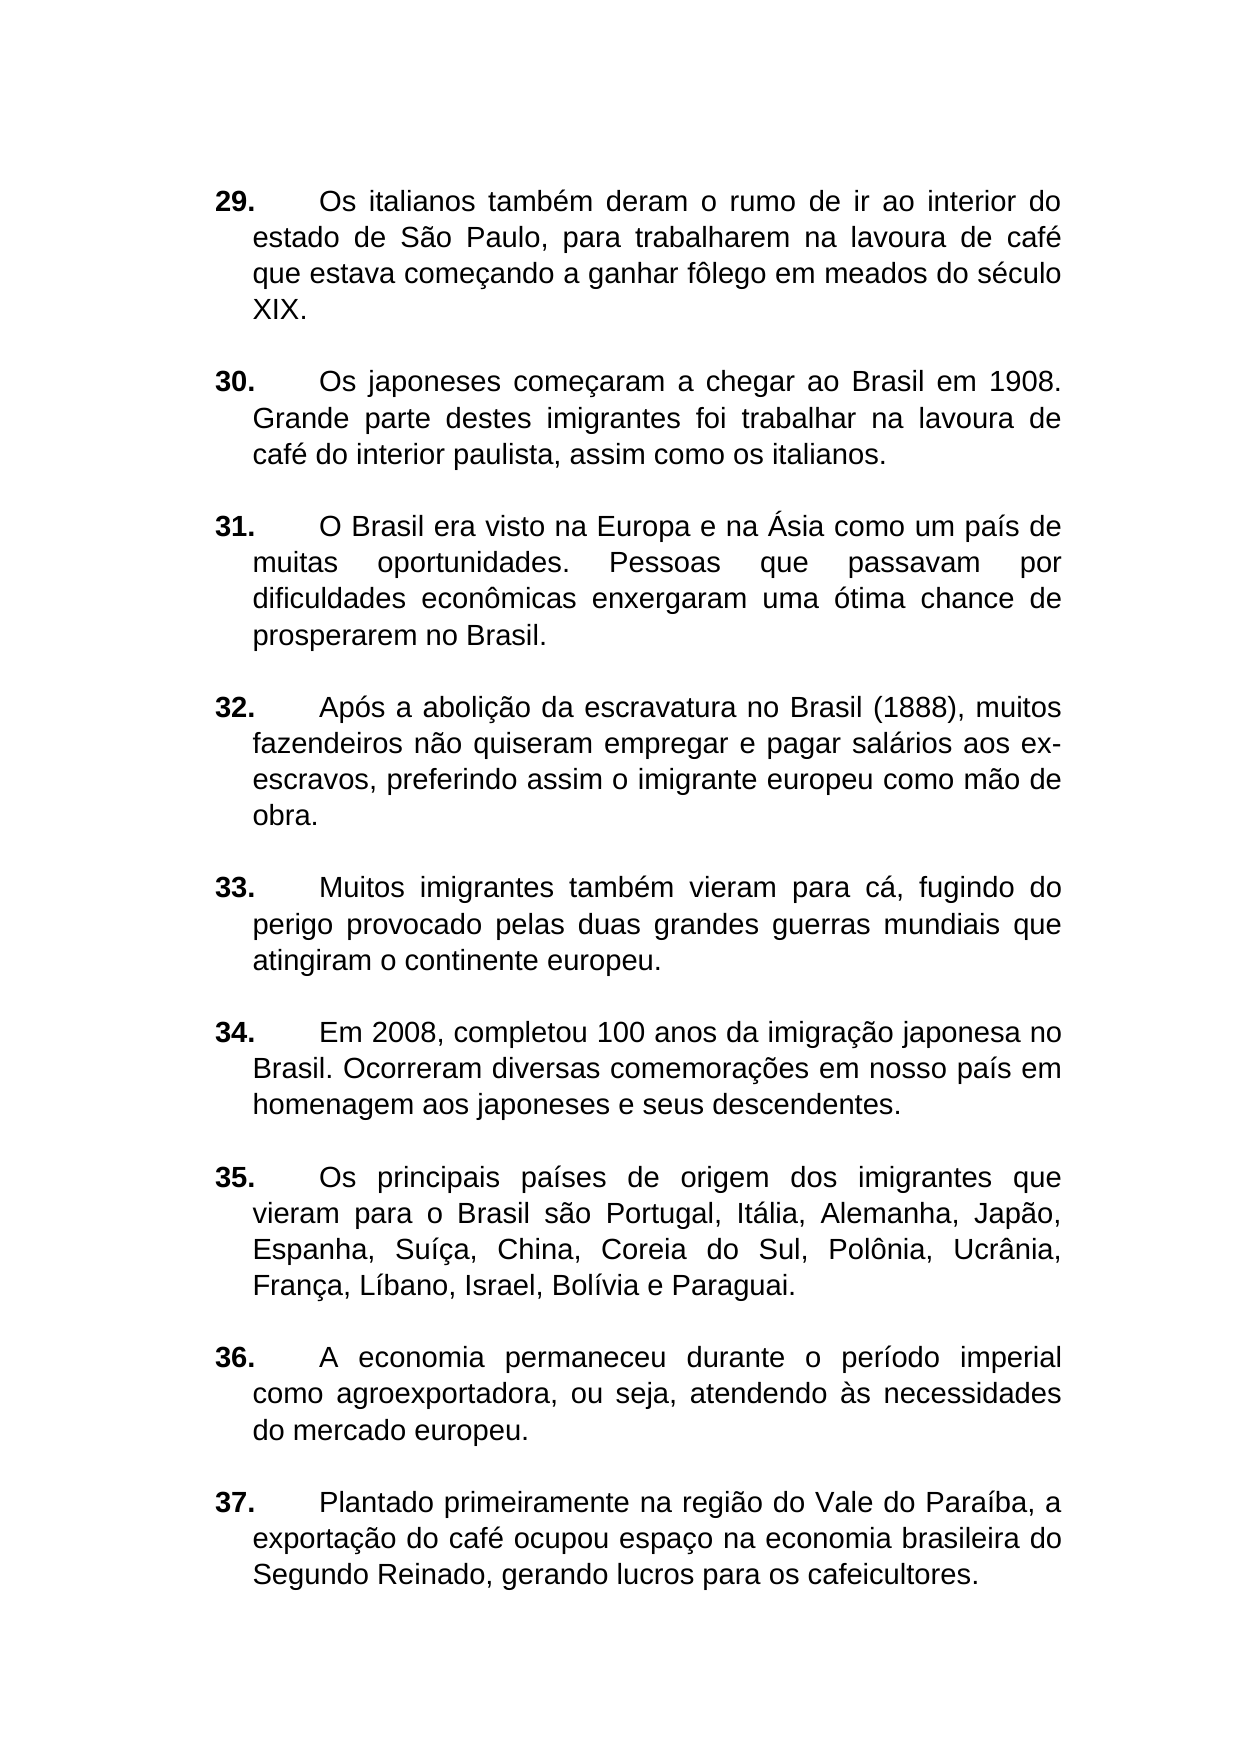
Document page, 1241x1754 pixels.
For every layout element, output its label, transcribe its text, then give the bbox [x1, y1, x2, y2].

list Em 2008, completou 100 anos da imigração japonesa no Brasil. Ocorreram diversas comemorações em nosso país em homenagem aos japoneses e seus descendentes. [215, 1015, 1063, 1121]
list Os japoneses começaram a chegar ao Brasil em 1908. Grande parte destes imigrantes foi trabalhar na lavoura de café do interior paulista, assim como os italianos. [215, 364, 1063, 470]
list O Brasil era visto na Europa e na Ásia como um país de muitas oportunidades. Pessoas que passavam por dificuldades econômicas enxergaram uma ótima chance de prosperarem no Brasil. [215, 509, 1063, 651]
list A economia permaneceu durante o período imperial como agroexportadora, ou seja, atendendo às necessidades do mercado europeu. [215, 1340, 1063, 1446]
list Muitos imigrantes também vieram para cá, fugindo do perigo provocado pelas duas grandes guerras mundiais que atingiram o continente europeu. [215, 871, 1063, 976]
list Plantado primeiramente na região do Vale do Paraíba, a exportação do café ocupou espaço na economia brasileira do Segundo Reinado, gerando lucros para os cafeicultores. [215, 1485, 1063, 1591]
list Após a abolição da escravatura no Brasil (1888), muitos fazendeiros não quiseram empregar e pagar salários aos ex-escravos, preferindo assim o imigrante europeu como mão de obra. [215, 690, 1063, 832]
list Os italianos também deram o rumo de ir ao interior do estado de São Paulo, para trabalharem na lavoura de café que estava começando a ganhar fôlego em meados do século XIX. [215, 184, 1063, 326]
list Os principais países de origem dos imigrantes que vieram para o Brasil são Portugal, Itália, Alemanha, Japão, Espanha, Suíça, China, Coreia do Sul, Polônia, Ucrânia, França, Líbano, Israel, Bolívia e Paraguai. [215, 1160, 1063, 1302]
